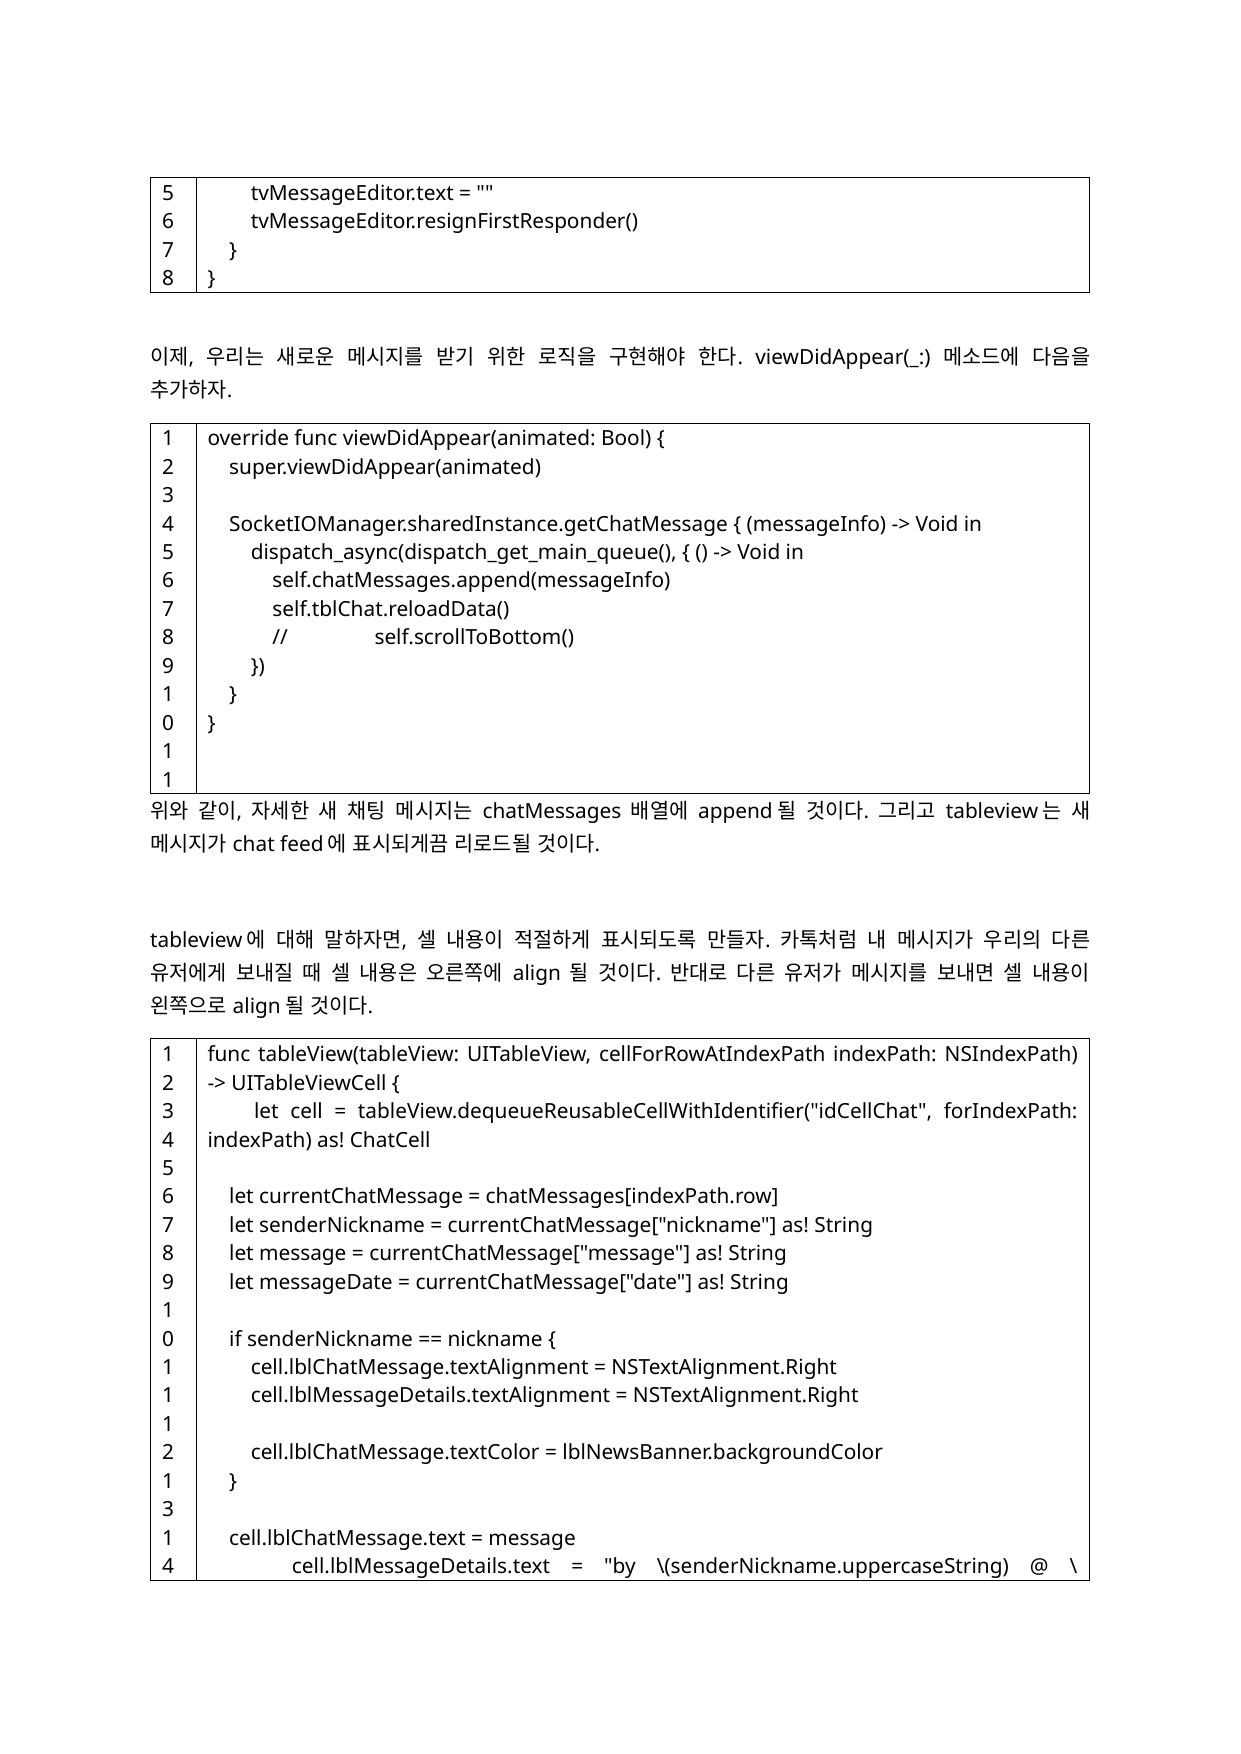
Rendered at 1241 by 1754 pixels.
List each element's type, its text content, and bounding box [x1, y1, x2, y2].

table_header override func viewDidAppear(animated: Bool) { super.viewDidAppear(animated) SocketIOManager.sharedInstance.getChatMessage { (messageInfo) -> Void in dispatch_async(dispatch_get_main_queue(), { () -> Void in self.chatMessages.append(messageInfo) self.tblChat.reloadData() // self.scrollToBottom() }) } } [197, 424, 1089, 793]
text 이제, 우리는 새로운 메시지를 받기 위한 로직을 구현해야 한다. viewDidAppear(_:) 메소드에 다음을 추가하자. [150, 340, 1090, 403]
text 위와 같이, 자세한 새 채팅 메시지는 chatMessages 배열에 append될 것이다. 그리고 tableview는 새 메시지가 chat feed에 표시되게끔 리로드될 것이다. [150, 794, 1090, 857]
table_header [151, 1039, 196, 1580]
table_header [197, 178, 1089, 292]
text tableview에 대해 말하자면, 셀 내용이 적절하게 표시되도록 만들자. 카톡처럼 내 메시지가 우리의 다른 유저에게 보내질 때 셀 내용은 오른쪽에 align 될 것이다. 반대로 다른 유저가 메시지를 보내면 셀 내용이 왼쪽으로 align될 것이다. [150, 923, 1090, 1019]
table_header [197, 1039, 1089, 1580]
table_header 1 2 3 4 5 6 7 8 9 10 11 [151, 424, 196, 793]
table_header 1 2 3 4 5 6 7 8 [151, 178, 196, 292]
